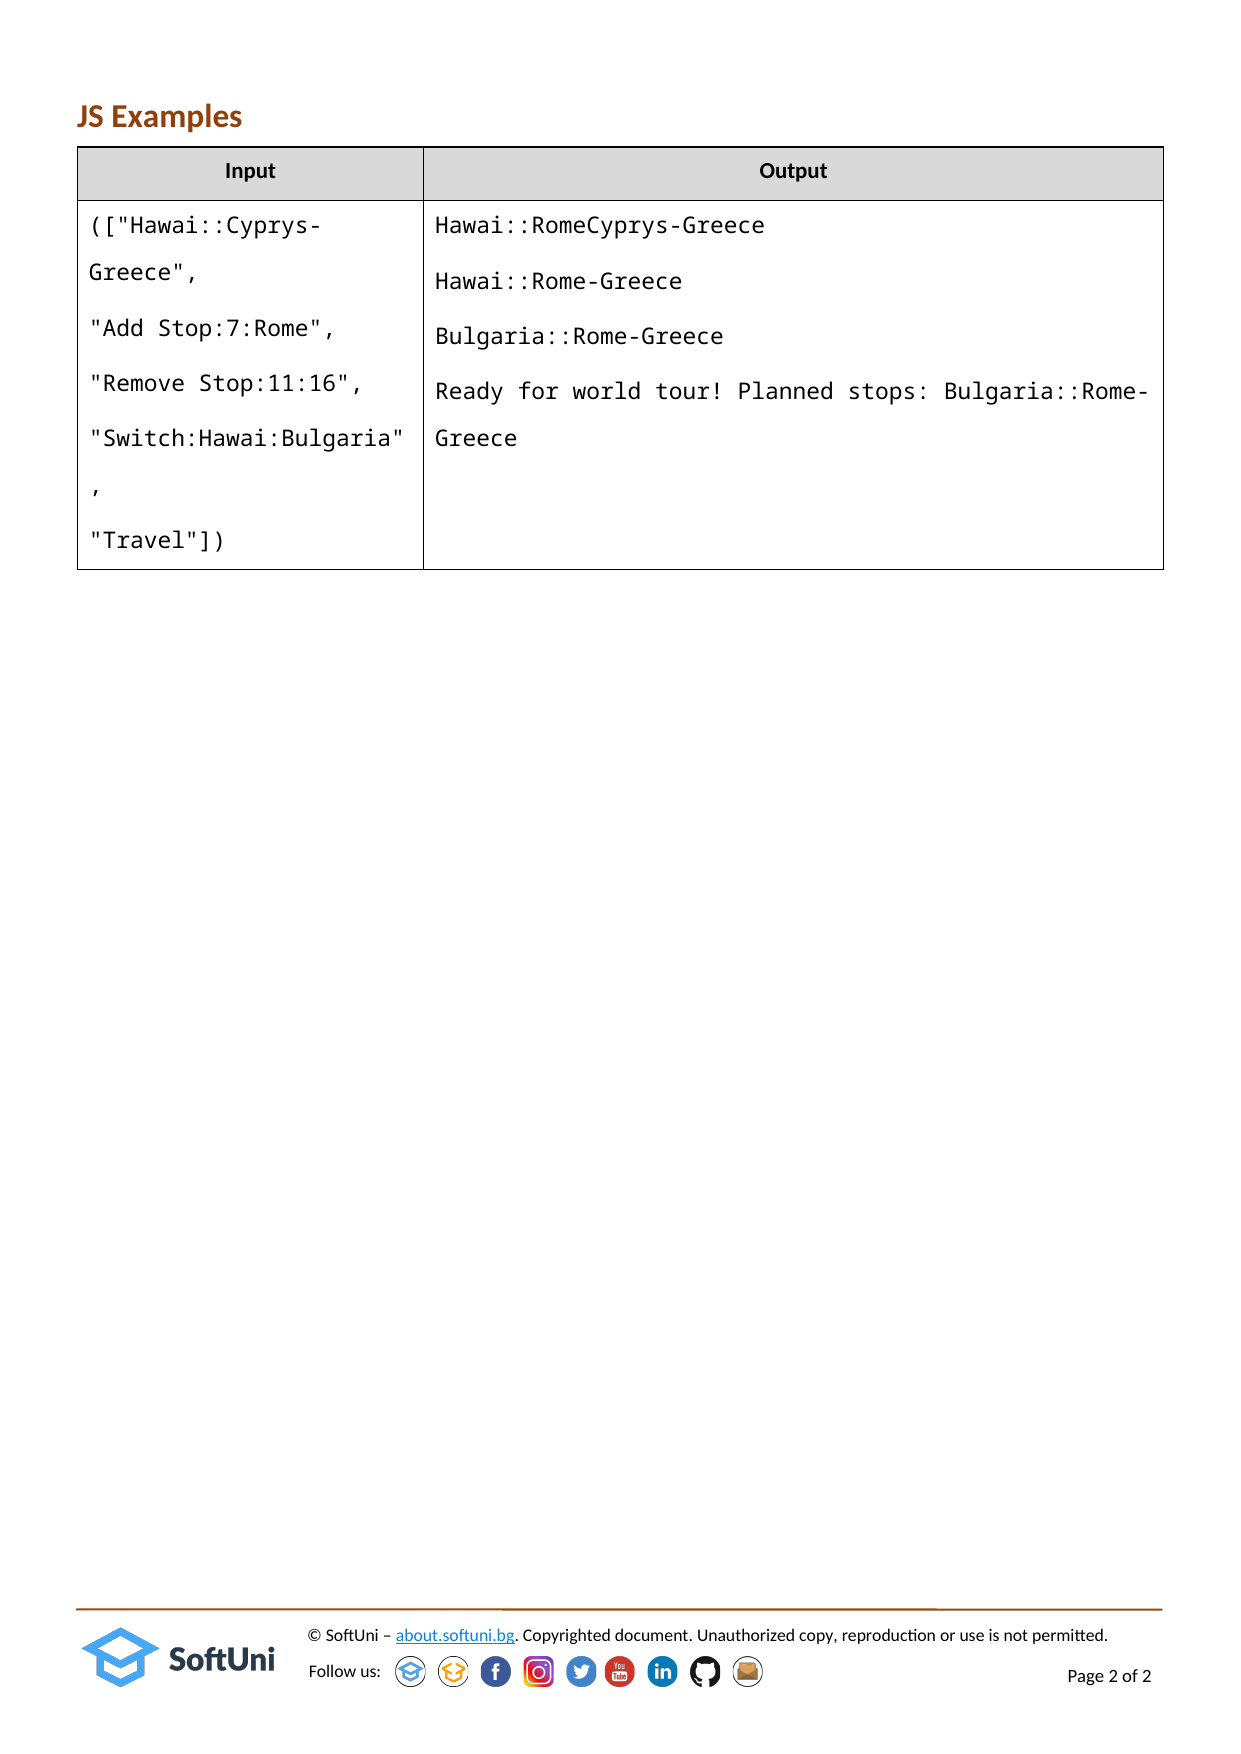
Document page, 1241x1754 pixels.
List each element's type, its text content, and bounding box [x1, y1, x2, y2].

subtitle JS Examples [77, 95, 1163, 136]
picture [647, 1678, 656, 1687]
picture [661, 1669, 671, 1678]
picture [690, 1656, 721, 1687]
table_header Input [78, 148, 423, 200]
picture [669, 1678, 678, 1687]
picture [480, 1656, 511, 1687]
picture [523, 1656, 554, 1687]
table_cell Hawai::RomeCyprys-Greece Hawai::Rome-Greece Bulgaria::Rome-Greece Ready for world tour! Planned stops: Bulgaria::Rome-Greece [424, 201, 1163, 568]
picture [438, 1656, 469, 1687]
picture [732, 1656, 763, 1687]
table_header Output [424, 148, 1163, 200]
table_cell (["Hawai::Cyprys-Greece", "Add Stop:7:Rome", "Remove Stop:11:16", "Switch:Hawai:Bulgaria", "Travel"]) [78, 201, 423, 568]
picture [669, 1656, 678, 1665]
picture [75, 1621, 281, 1693]
picture [566, 1656, 597, 1687]
picture [604, 1656, 635, 1687]
picture [395, 1656, 426, 1687]
picture [647, 1656, 656, 1665]
